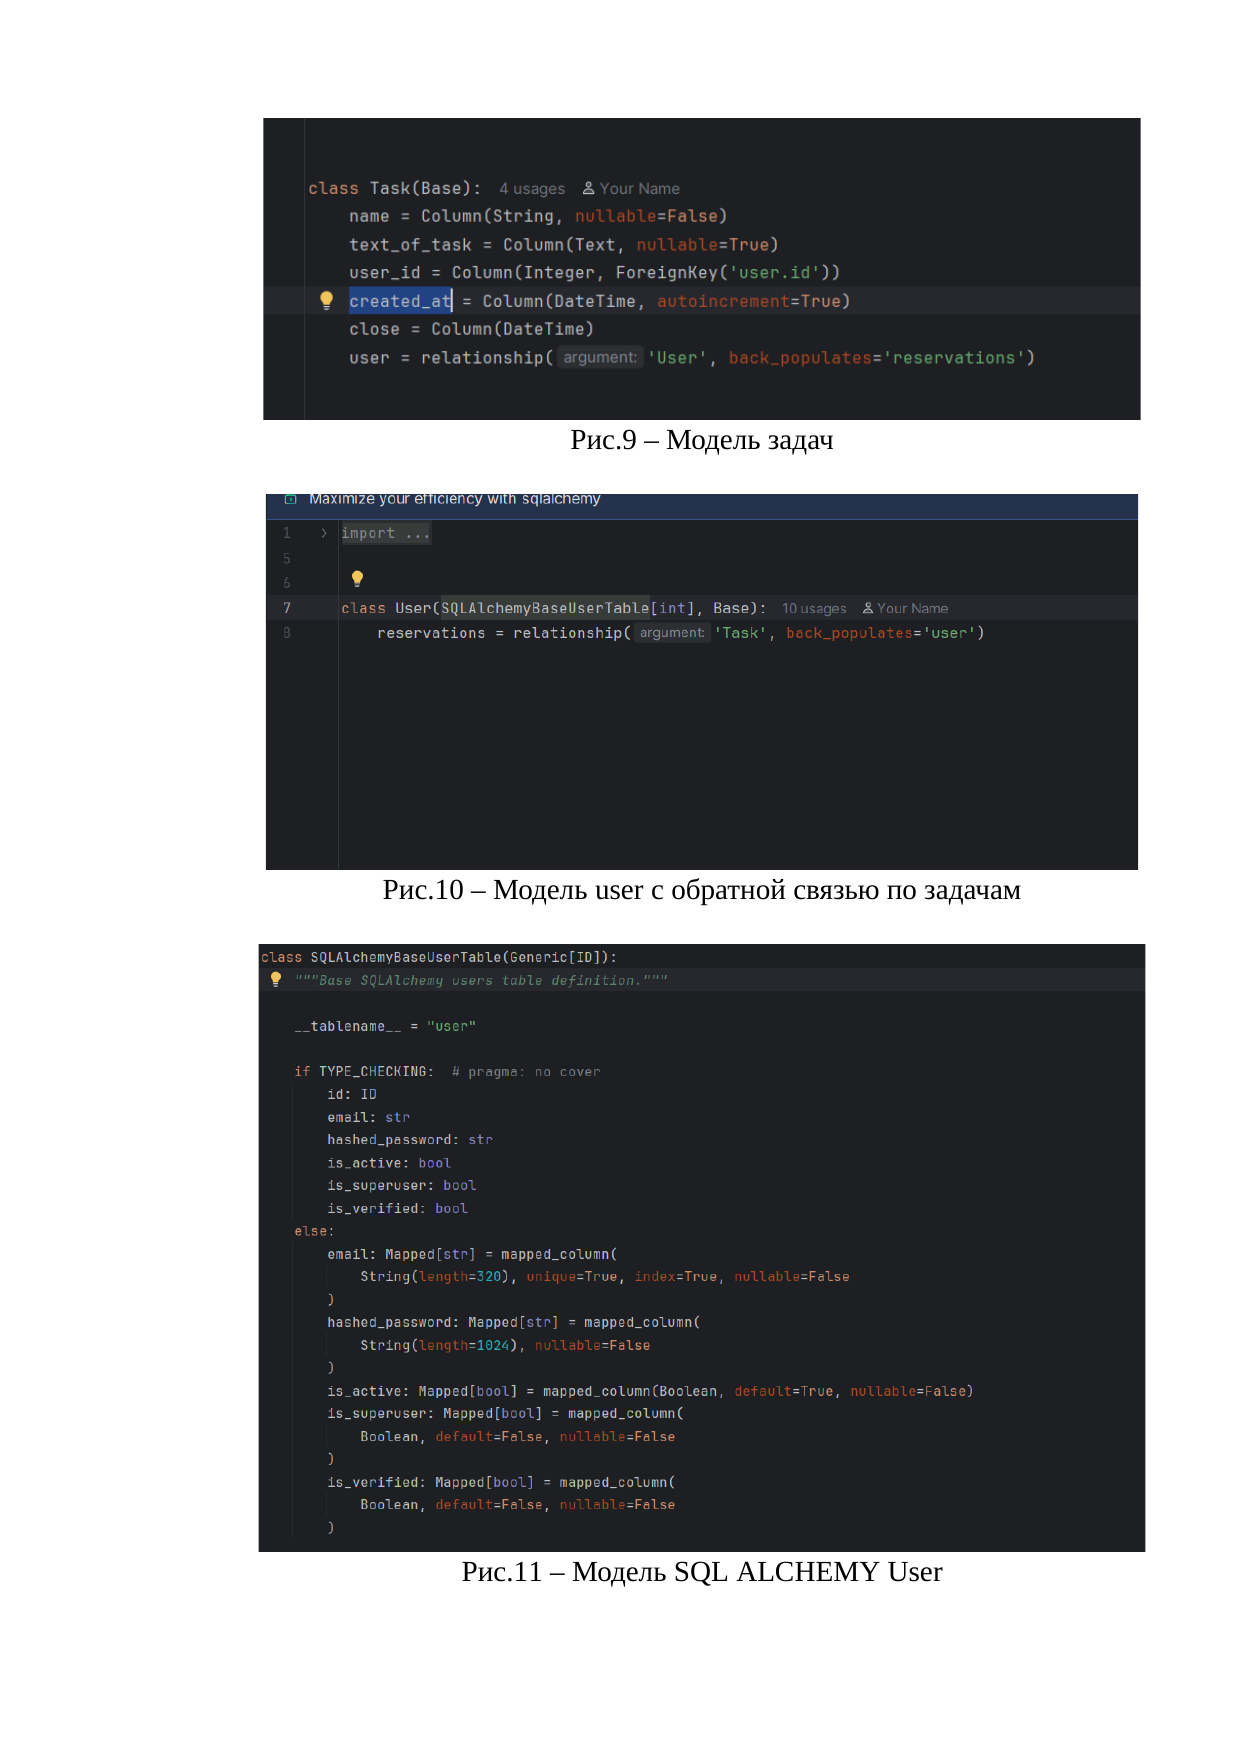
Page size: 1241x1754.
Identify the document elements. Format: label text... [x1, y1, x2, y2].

picture [263, 118, 1141, 420]
picture [265, 494, 1139, 870]
list Рис.10 – Модель user с обратной связью по задачам [252, 872, 1152, 906]
picture [258, 944, 1146, 1552]
list Рис.11 – Модель SQL ALCHEMY User [252, 1554, 1152, 1588]
list Рис.9 – Модель задач [252, 422, 1152, 456]
